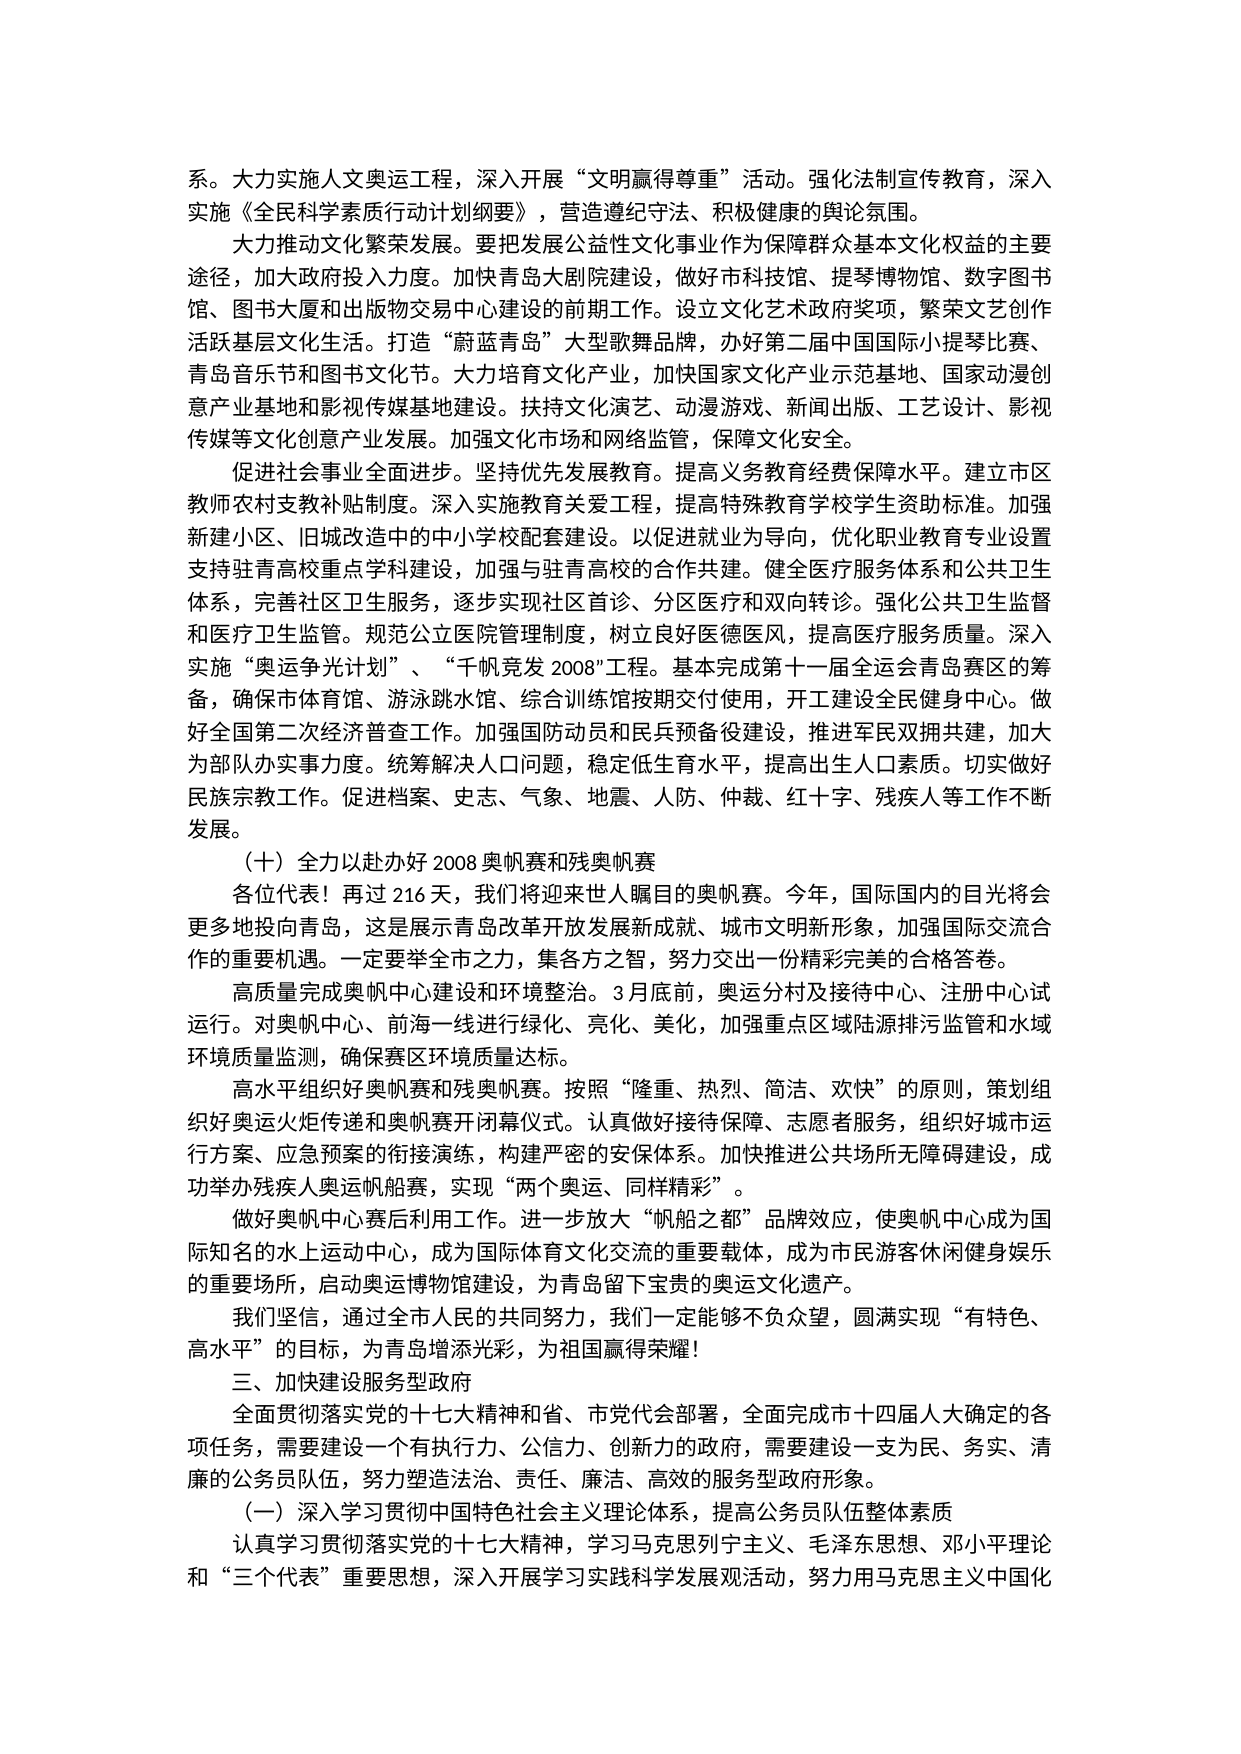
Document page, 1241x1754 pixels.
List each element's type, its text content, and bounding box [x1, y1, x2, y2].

text （十）全力以赴办好2008奥帆赛和残奥帆赛 [187, 844, 1053, 877]
text 三、加快建设服务型政府 [187, 1364, 1053, 1397]
text 各位代表！再过216天，我们将迎来世人瞩目的奥帆赛。今年，国际国内的目光将会更多地投向青岛，这是展示青岛改革开放发展新成就、城市文明新形象，加强国际交流合作的重要机遇。一定要举全市之力，集各方之智，努力交出一份精彩完美的合格答卷。 [187, 877, 1053, 974]
text 大力推动文化繁荣发展。要把发展公益性文化事业作为保障群众基本文化权益的主要途径，加大政府投入力度。加快青岛大剧院建设，做好市科技馆、提琴博物馆、数字图书馆、图书大厦和出版物交易中心建设的前期工作。设立文化艺术政府奖项，繁荣文艺创作，活跃基层文化生活。打造“蔚蓝青岛”大型歌舞品牌，办好第二届中国国际小提琴比赛、青岛音乐节和图书文化节。大力培育文化产业，加快国家文化产业示范基地、国家动漫创意产业基地和影视传媒基地建设。扶持文化演艺、动漫游戏、新闻出版、工艺设计、影视传媒等文化创意产业发展。加强文化市场和网络监管，保障文化安全。 [187, 227, 1053, 454]
text （一）深入学习贯彻中国特色社会主义理论体系，提高公务员队伍整体素质 [187, 1494, 1053, 1527]
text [187, 1527, 1053, 1592]
text 做好奥帆中心赛后利用工作。进一步放大“帆船之都”品牌效应，使奥帆中心成为国际知名的水上运动中心，成为国际体育文化交流的重要载体，成为市民游客休闲健身娱乐的重要场所，启动奥运博物馆建设，为青岛留下宝贵的奥运文化遗产。 [187, 1202, 1053, 1299]
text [187, 162, 1053, 227]
text 高质量完成奥帆中心建设和环境整治。3月底前，奥运分村及接待中心、注册中心试运行。对奥帆中心、前海一线进行绿化、亮化、美化，加强重点区域陆源排污监管和水域环境质量监测，确保赛区环境质量达标。 [187, 974, 1053, 1072]
text 全面贯彻落实党的十七大精神和省、市党代会部署，全面完成市十四届人大确定的各项任务，需要建设一个有执行力、公信力、创新力的政府，需要建设一支为民、务实、清廉的公务员队伍，努力塑造法治、责任、廉洁、高效的服务型政府形象。 [187, 1397, 1053, 1494]
text 我们坚信，通过全市人民的共同努力，我们一定能够不负众望，圆满实现“有特色、高水平”的目标，为青岛增添光彩，为祖国赢得荣耀！ [187, 1299, 1053, 1364]
text 高水平组织好奥帆赛和残奥帆赛。按照“隆重、热烈、简洁、欢快”的原则，策划组织好奥运火炬传递和奥帆赛开闭幕仪式。认真做好接待保障、志愿者服务，组织好城市运行方案、应急预案的衔接演练，构建严密的安保体系。加快推进公共场所无障碍建设，成功举办残疾人奥运帆船赛，实现“两个奥运、同样精彩”。 [187, 1072, 1053, 1202]
text 促进社会事业全面进步。坚持优先发展教育。提高义务教育经费保障水平。建立市区教师农村支教补贴制度。深入实施教育关爱工程，提高特殊教育学校学生资助标准。加强新建小区、旧城改造中的中小学校配套建设。以促进就业为导向，优化职业教育专业设置。支持驻青高校重点学科建设，加强与驻青高校的合作共建。健全医疗服务体系和公共卫生体系，完善社区卫生服务，逐步实现社区首诊、分区医疗和双向转诊。强化公共卫生监督和医疗卫生监管。规范公立医院管理制度，树立良好医德医风，提高医疗服务质量。深入实施“奥运争光计划”、“千帆竞发2008”工程。基本完成第十一届全运会青岛赛区的筹备，确保市体育馆、游泳跳水馆、综合训练馆按期交付使用，开工建设全民健身中心。做好全国第二次经济普查工作。加强国防动员和民兵预备役建设，推进军民双拥共建，加大为部队办实事力度。统筹解决人口问题，稳定低生育水平，提高出生人口素质。切实做好民族宗教工作。促进档案、史志、气象、地震、人防、仲裁、红十字、残疾人等工作不断发展。 [187, 454, 1053, 844]
